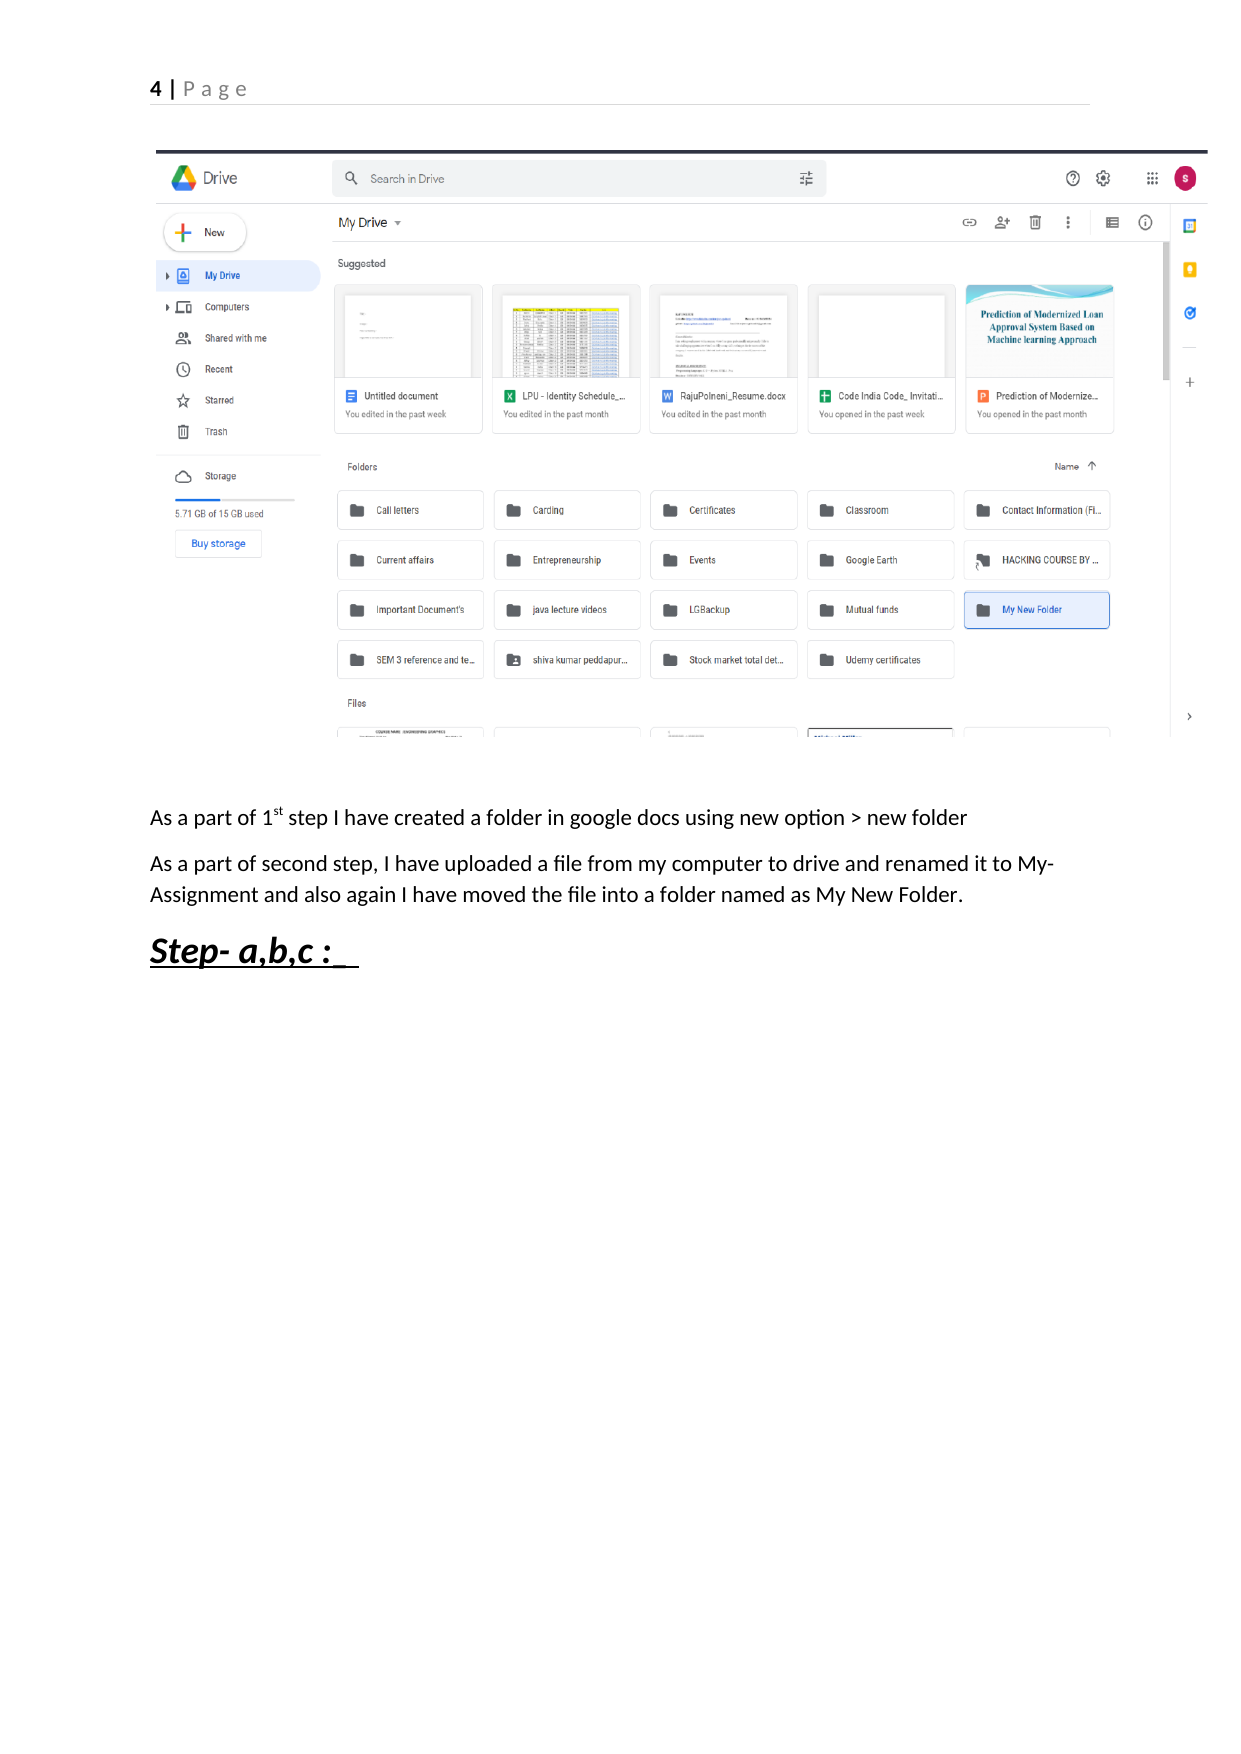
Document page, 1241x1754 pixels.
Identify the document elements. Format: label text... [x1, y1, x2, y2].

text Step- a,b,c :_ [150, 927, 1090, 972]
picture [156, 150, 1208, 737]
text As a part of second step, I have uploaded a file from my computer to drive and renamed it to My-Assignment and also again I have moved the file into a folder named as My New Folder. [150, 849, 1090, 908]
text As a part of 1st step I have created a folder in google docs using new option > new folder [150, 803, 1090, 831]
